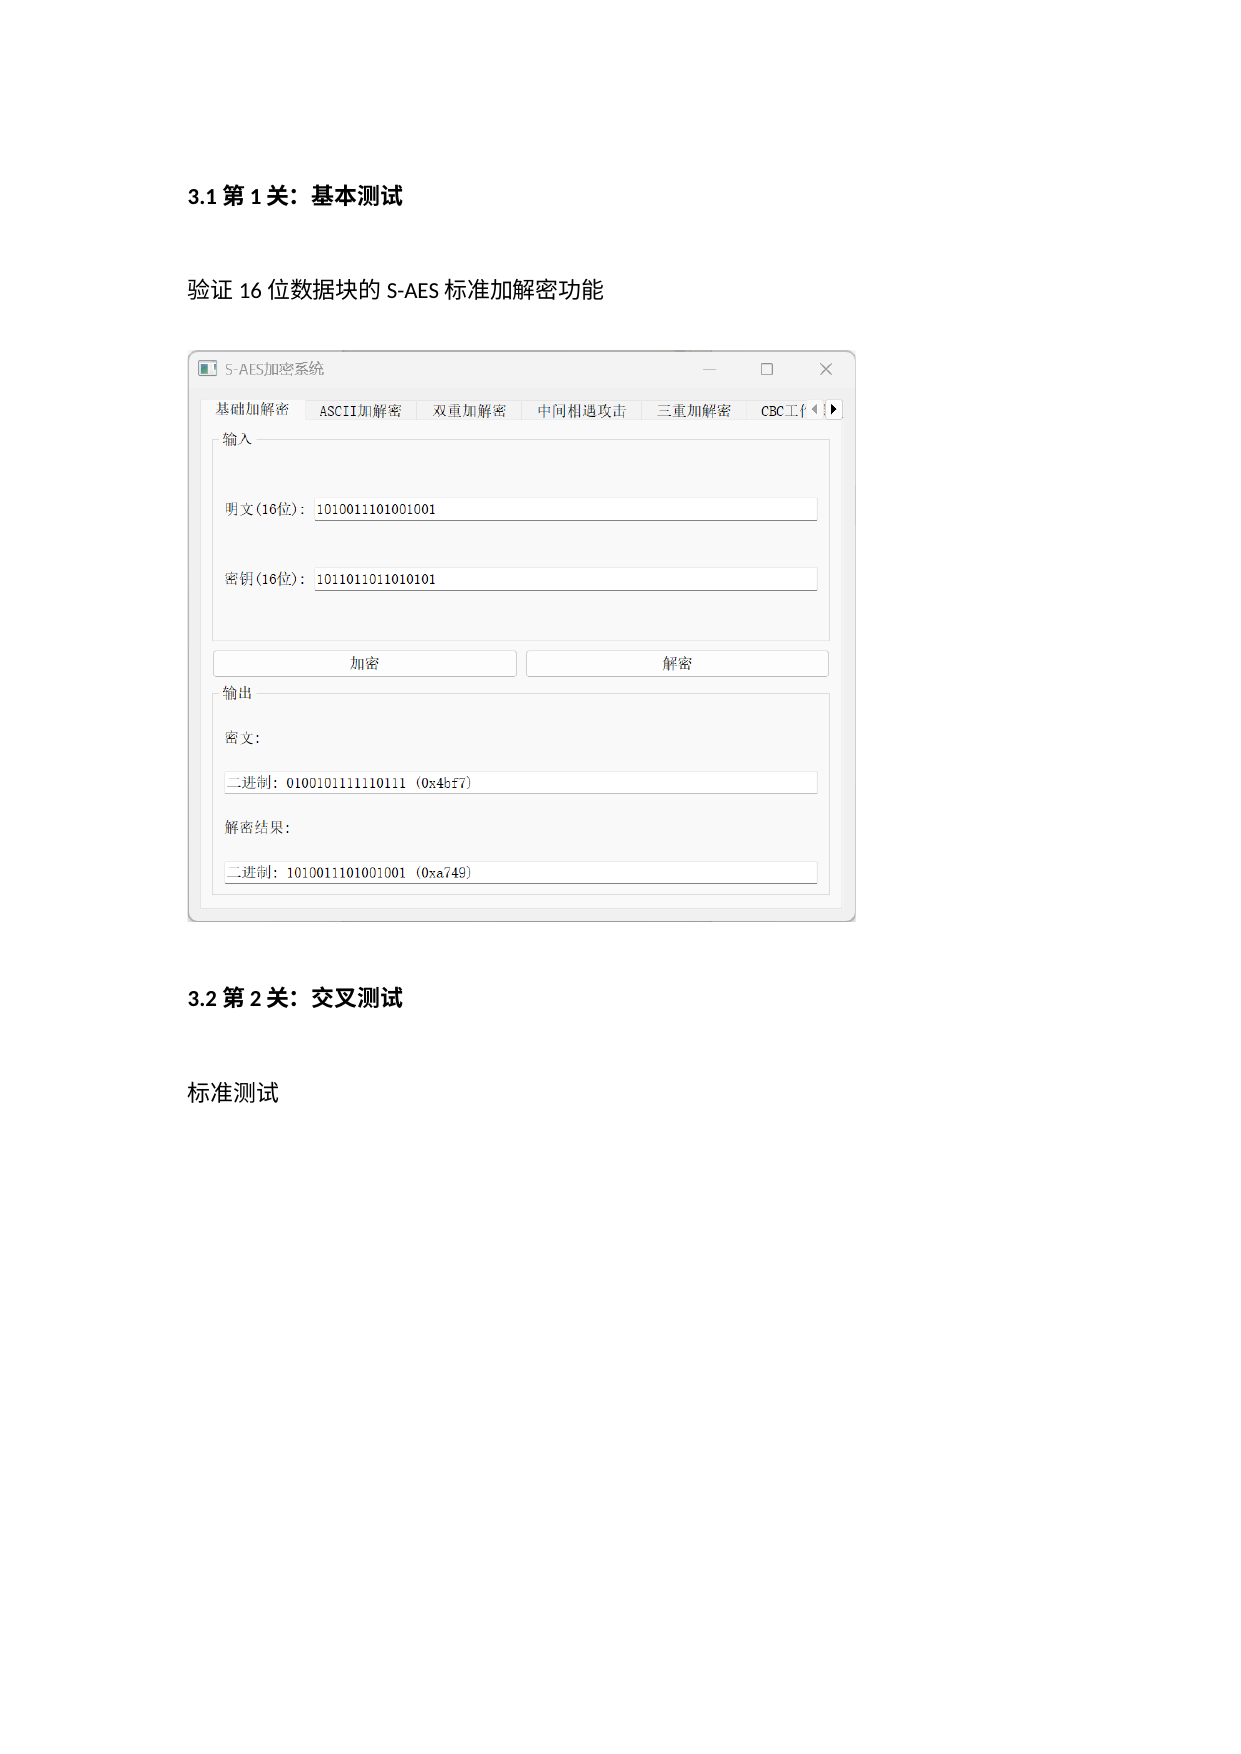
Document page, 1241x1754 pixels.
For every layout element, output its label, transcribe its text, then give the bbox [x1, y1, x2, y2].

text 验证 16 位数据块的 S-AES 标准加解密功能 [187, 256, 1053, 321]
text 3.1 第1关：基本测试 [187, 162, 1053, 227]
text 标准测试 [187, 1059, 1053, 1124]
text 3.2 第2关：交叉测试 [187, 964, 1053, 1029]
picture [187, 350, 856, 922]
